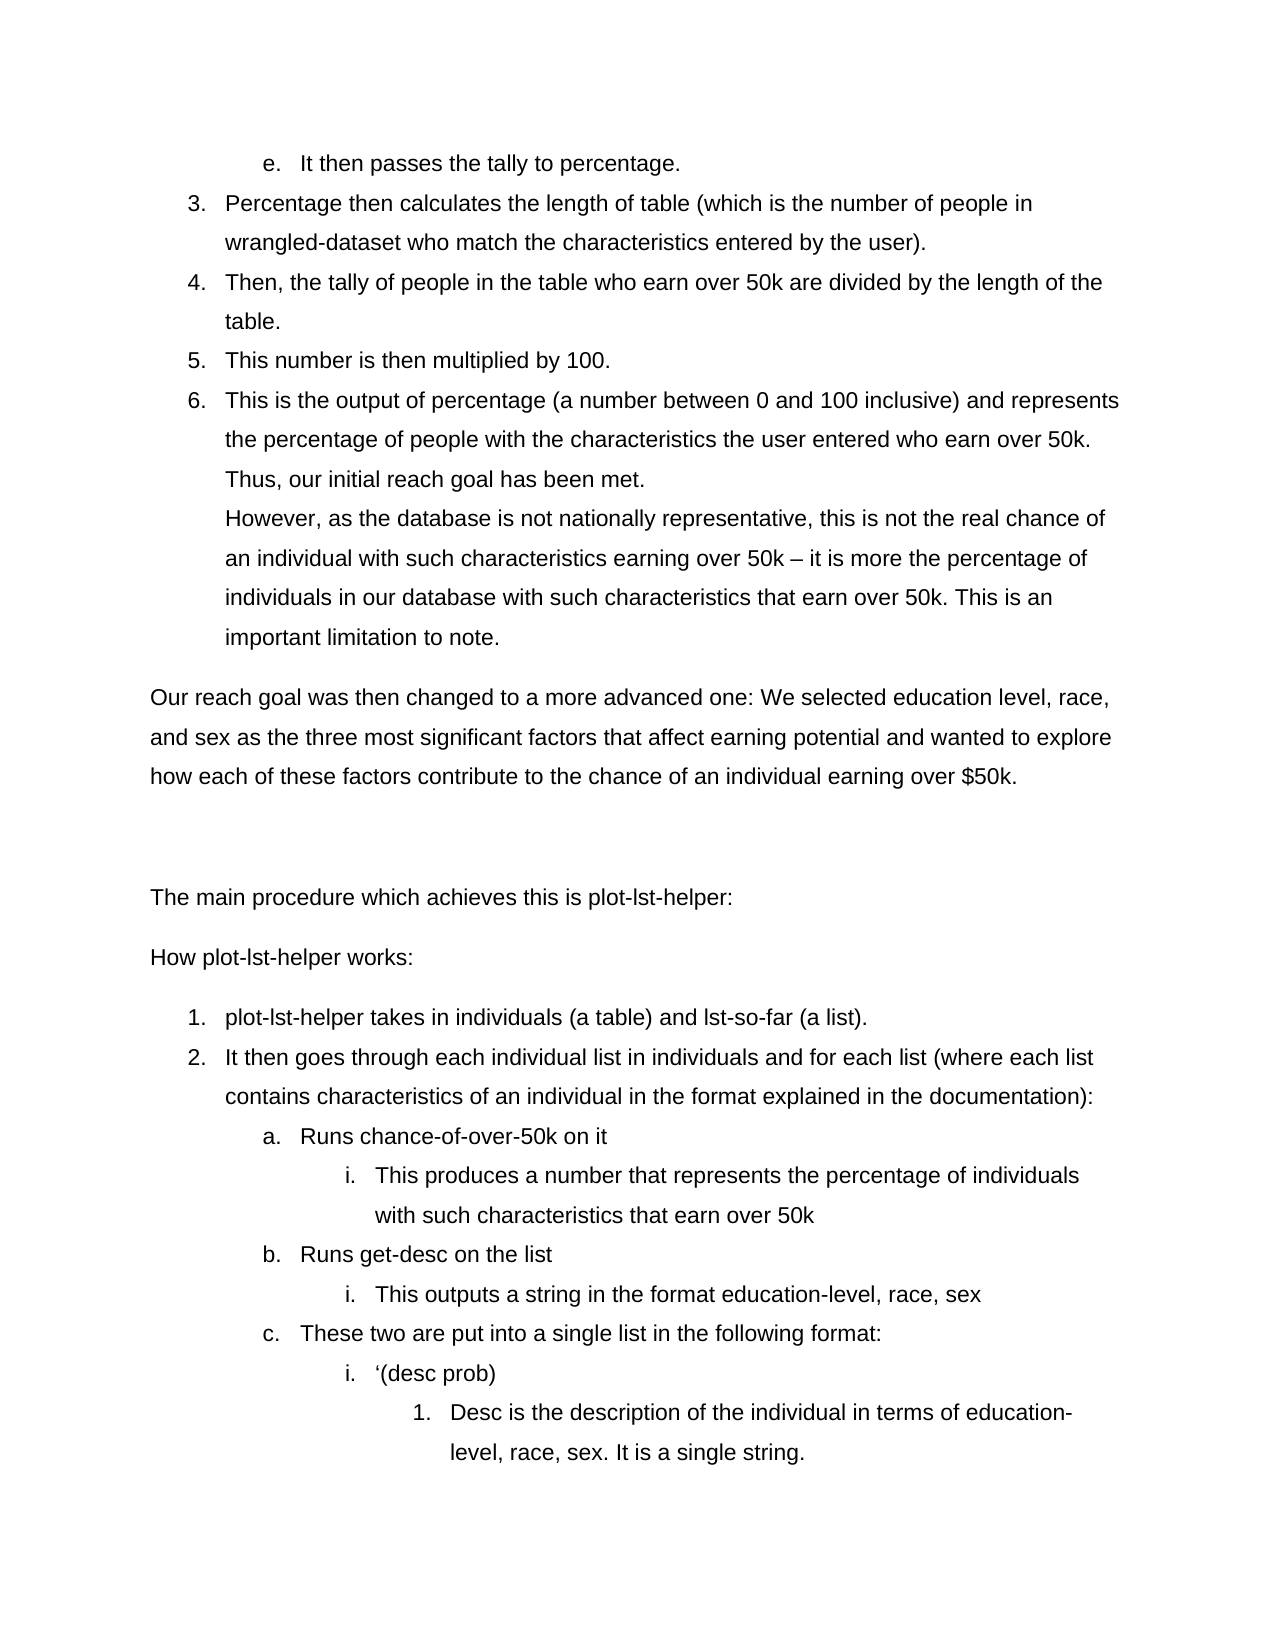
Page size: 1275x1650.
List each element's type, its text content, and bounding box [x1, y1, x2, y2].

list It then goes through each individual list in individuals and for each list (where each list contains characteristics of an individual in the format explained in the documentation): [187, 1044, 1125, 1109]
list This outputs a string in the format education-level, race, sex [356, 1281, 1125, 1307]
text How plot-lst-helper works: [150, 944, 1125, 970]
list plot-lst-helper takes in individuals (a table) and lst-so-far (a list). [187, 1004, 1125, 1031]
list Desc is the description of the individual in terms of education-level, race, sex. It is a single string. [412, 1399, 1125, 1465]
list Runs chance-of-over-50k on it [262, 1123, 1125, 1149]
list Then, the tally of people in the table who earn over 50k are divided by the length of the table. [187, 268, 1125, 334]
list These two are put into a single list in the following format: [262, 1320, 1125, 1346]
list This number is then multiplied by 100. [187, 347, 1125, 374]
text The main procedure which achieves this is plot-lst-helper: [150, 884, 1125, 910]
list It then passes the tally to percentage. [262, 150, 1125, 176]
list ‘(desc prob) [356, 1359, 1125, 1386]
list Percentage then calculates the length of table (which is the number of people in wrangled-dataset who match the characteristics entered by the user). [187, 189, 1125, 255]
list This produces a number that represents the percentage of individuals with such characteristics that earn over 50k [356, 1162, 1125, 1228]
text Our reach goal was then changed to a more advanced one: We selected education level, race, and sex as the three most significant factors that affect earning potential and wanted to explore how each of these factors contribute to the chance of an individual earning over $50k. [150, 684, 1125, 789]
list Runs get-desc on the list [262, 1241, 1125, 1267]
list This is the output of percentage (a number between 0 and 100 inclusive) and represents the percentage of people with the characteristics the user entered who earn over 50k. Thus, our initial reach goal has been met. However, as the database is not nationally representative, this is not the real chance of an individual with such characteristics earning over 50k – it is more the percentage of individuals in our database with such characteristics that earn over 50k. This is an important limitation to note. [187, 387, 1125, 650]
